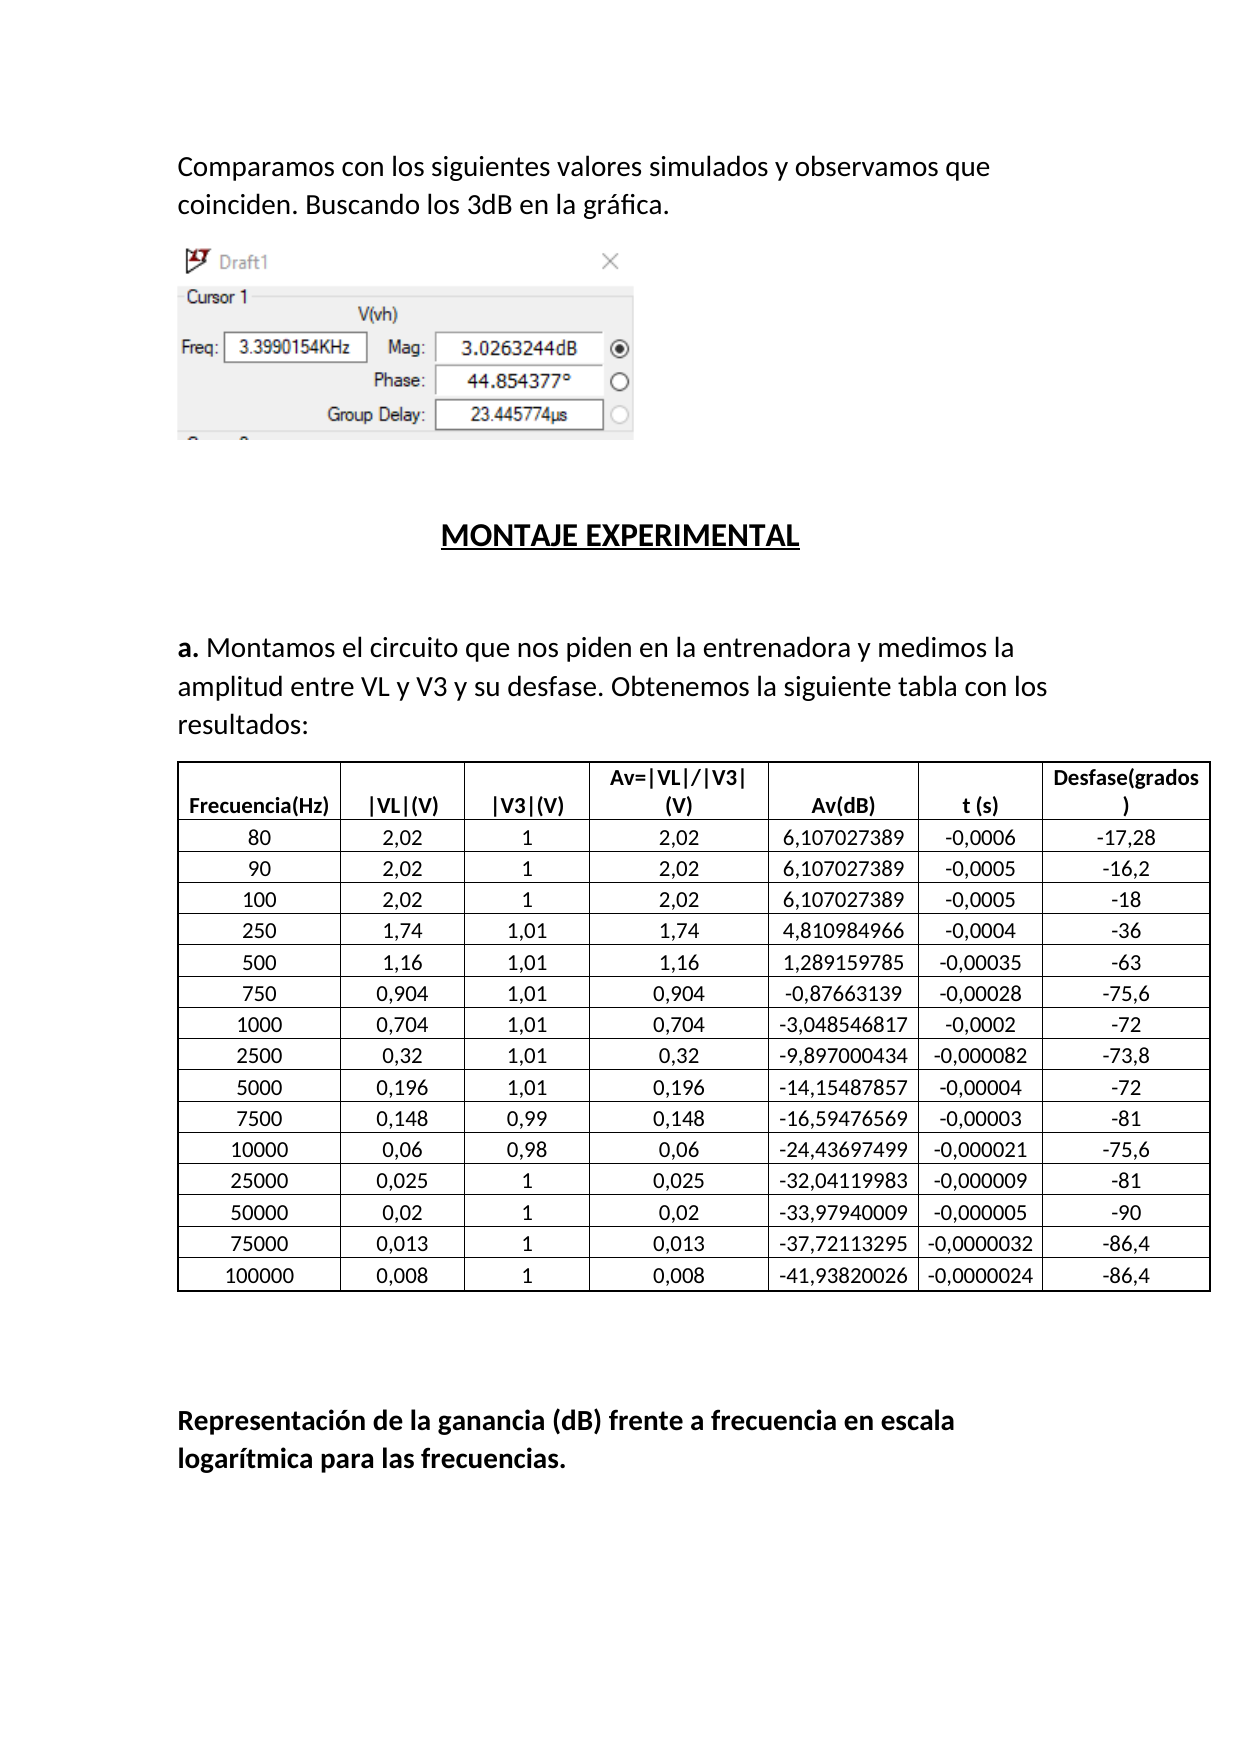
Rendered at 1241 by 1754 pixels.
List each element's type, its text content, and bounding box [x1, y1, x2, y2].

table_cell 1 [465, 1227, 589, 1257]
table_cell 0,013 [341, 1227, 464, 1257]
table_cell -90 [1043, 1195, 1209, 1226]
table_cell -9,897000434 [769, 1039, 918, 1069]
table_cell 1 [465, 852, 589, 882]
table_cell -73,8 [1043, 1039, 1209, 1069]
table_cell -0,0006 [919, 820, 1042, 851]
table_cell 0,025 [590, 1164, 768, 1194]
table_cell 100 [179, 883, 340, 913]
table_cell 1000 [179, 1008, 340, 1038]
table_cell 750 [179, 977, 340, 1007]
table_cell 25000 [179, 1164, 340, 1194]
table_cell 1,01 [465, 1008, 589, 1038]
table_cell 0,904 [590, 977, 768, 1007]
table_cell 1,16 [590, 945, 768, 976]
table_cell 1 [465, 1164, 589, 1194]
table_cell 1 [465, 1195, 589, 1226]
table_cell 6,107027389 [769, 852, 918, 882]
table_cell -0,0000032 [919, 1227, 1042, 1257]
table_cell -16,2 [1043, 852, 1209, 882]
table_cell 0,02 [590, 1195, 768, 1226]
table_cell 1,74 [590, 914, 768, 944]
table_cell -37,72113295 [769, 1227, 918, 1257]
table_cell -0,0005 [919, 852, 1042, 882]
table_header Av=|VL|/|V3|(V) [590, 763, 768, 819]
table_cell 1 [465, 820, 589, 851]
table_cell 1,01 [465, 945, 589, 976]
table_cell -81 [1043, 1164, 1209, 1194]
table_cell 1,289159785 [769, 945, 918, 976]
table_cell 0,904 [341, 977, 464, 1007]
text MONTAJE EXPERIMENTAL [177, 513, 1063, 554]
table_cell 4,810984966 [769, 914, 918, 944]
table_cell 0,008 [341, 1258, 464, 1290]
table_cell 2,02 [590, 820, 768, 851]
table_cell -63 [1043, 945, 1209, 976]
table_cell 0,99 [465, 1102, 589, 1132]
table_cell -33,97940009 [769, 1195, 918, 1226]
table_cell 0,196 [341, 1070, 464, 1101]
table_cell -86,4 [1043, 1258, 1209, 1290]
table_cell 5000 [179, 1070, 340, 1101]
table_cell 2500 [179, 1039, 340, 1069]
table_header |V3|(V) [465, 763, 589, 819]
table_cell -75,6 [1043, 977, 1209, 1007]
text Representación de la ganancia (dB) frente a frecuencia en escala logarítmica para las frecuencias. [177, 1402, 1063, 1476]
table_cell -0,0000024 [919, 1258, 1042, 1290]
table_cell 0,704 [341, 1008, 464, 1038]
table_cell 0,025 [341, 1164, 464, 1194]
table_cell -14,15487857 [769, 1070, 918, 1101]
table_header |VL|(V) [341, 763, 464, 819]
table_cell -86,4 [1043, 1227, 1209, 1257]
table_cell 6,107027389 [769, 883, 918, 913]
table_header Frecuencia(Hz) [179, 763, 340, 819]
table_header t (s) [919, 763, 1042, 819]
table_cell -0,0004 [919, 914, 1042, 944]
table_cell -0,00004 [919, 1070, 1042, 1101]
table_cell 7500 [179, 1102, 340, 1132]
table_cell 2,02 [341, 820, 464, 851]
table_cell 1,01 [465, 977, 589, 1007]
table_cell -0,000005 [919, 1195, 1042, 1226]
table_cell 0,98 [465, 1133, 589, 1163]
table_cell -16,59476569 [769, 1102, 918, 1132]
table_cell 0,148 [590, 1102, 768, 1132]
table_cell 2,02 [590, 883, 768, 913]
table_cell 2,02 [590, 852, 768, 882]
table_cell 1,01 [465, 1039, 589, 1069]
table_header Desfase(grados) [1043, 763, 1209, 819]
table_cell 0,32 [590, 1039, 768, 1069]
table_cell -24,43697499 [769, 1133, 918, 1163]
table_cell 2,02 [341, 852, 464, 882]
table_cell 100000 [179, 1258, 340, 1290]
table_header Av(dB) [769, 763, 918, 819]
table_cell -18 [1043, 883, 1209, 913]
table_cell 0,008 [590, 1258, 768, 1290]
table_cell 500 [179, 945, 340, 976]
table_cell 75000 [179, 1227, 340, 1257]
table_cell 10000 [179, 1133, 340, 1163]
table_cell 1,01 [465, 1070, 589, 1101]
table_cell 0,148 [341, 1102, 464, 1132]
table_cell -0,00028 [919, 977, 1042, 1007]
table_cell 250 [179, 914, 340, 944]
table_cell 90 [179, 852, 340, 882]
table_cell -0,000009 [919, 1164, 1042, 1194]
table_cell -81 [1043, 1102, 1209, 1132]
table_cell 1,01 [465, 914, 589, 944]
table_cell -0,000082 [919, 1039, 1042, 1069]
table_cell 1 [465, 883, 589, 913]
table_cell 1 [465, 1258, 589, 1290]
table_cell 6,107027389 [769, 820, 918, 851]
table_cell -0,87663139 [769, 977, 918, 1007]
table_cell -0,0005 [919, 883, 1042, 913]
table_cell -32,04119983 [769, 1164, 918, 1194]
table_cell -36 [1043, 914, 1209, 944]
table_cell 0,02 [341, 1195, 464, 1226]
picture [177, 241, 634, 440]
table_cell 50000 [179, 1195, 340, 1226]
table_cell -72 [1043, 1008, 1209, 1038]
table_cell -72 [1043, 1070, 1209, 1101]
table_cell -0,000021 [919, 1133, 1042, 1163]
table_cell -75,6 [1043, 1133, 1209, 1163]
table_cell 80 [179, 820, 340, 851]
table_cell 2,02 [341, 883, 464, 913]
text Comparamos con los siguientes valores simulados y observamos que coinciden. Buscando los 3dB en la gráfica. [177, 148, 1063, 222]
table_cell -0,00035 [919, 945, 1042, 976]
table_cell 0,196 [590, 1070, 768, 1101]
table_cell -41,93820026 [769, 1258, 918, 1290]
table_cell 0,06 [341, 1133, 464, 1163]
table_cell 1,16 [341, 945, 464, 976]
text a. Montamos el circuito que nos piden en la entrenadora y medimos la amplitud entre VL y V3 y su desfase. Obtenemos la siguiente tabla con los resultados: [177, 629, 1063, 742]
table_cell -17,28 [1043, 820, 1209, 851]
table_cell 0,06 [590, 1133, 768, 1163]
table_cell 0,013 [590, 1227, 768, 1257]
table_cell -3,048546817 [769, 1008, 918, 1038]
table_cell 0,704 [590, 1008, 768, 1038]
table_cell 1,74 [341, 914, 464, 944]
table_cell 0,32 [341, 1039, 464, 1069]
table_cell -0,00003 [919, 1102, 1042, 1132]
table_cell -0,0002 [919, 1008, 1042, 1038]
